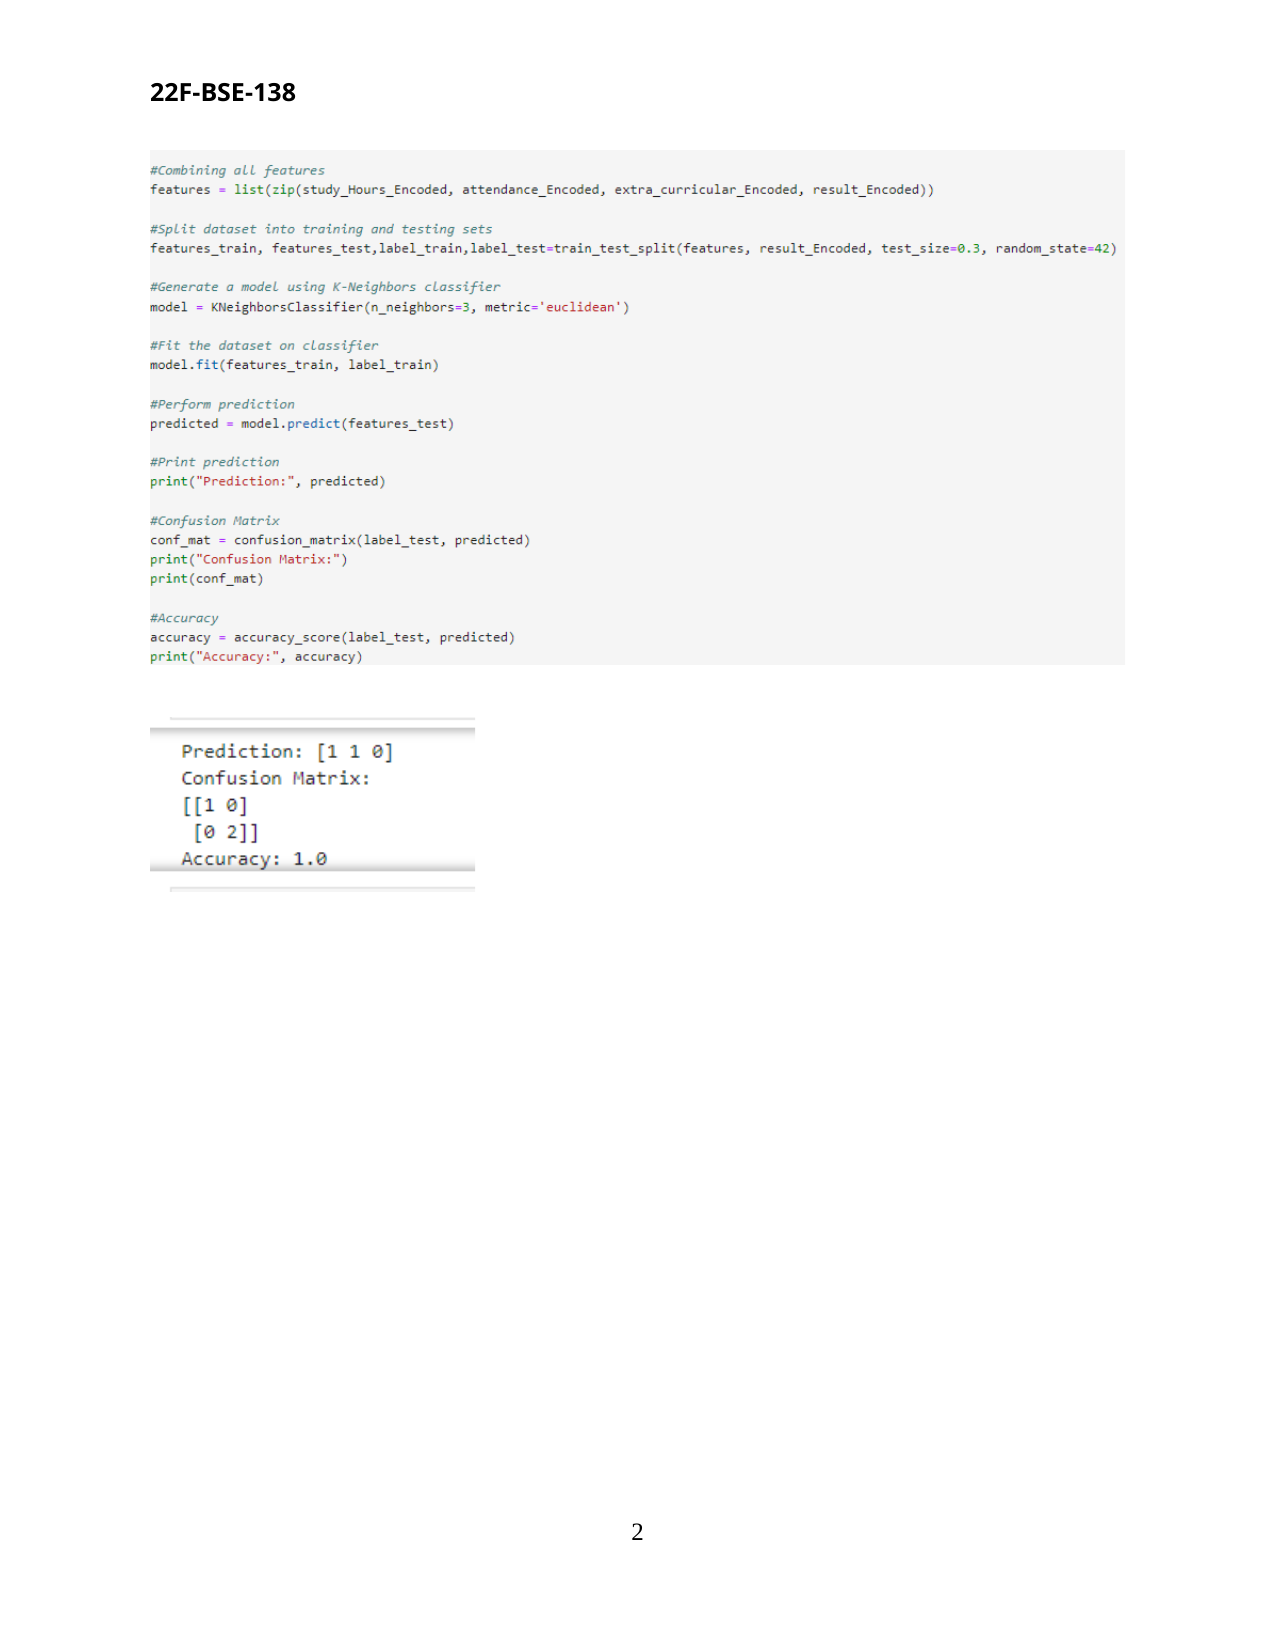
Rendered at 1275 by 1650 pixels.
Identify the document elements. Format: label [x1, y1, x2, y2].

picture [150, 717, 476, 892]
picture [150, 150, 1125, 665]
